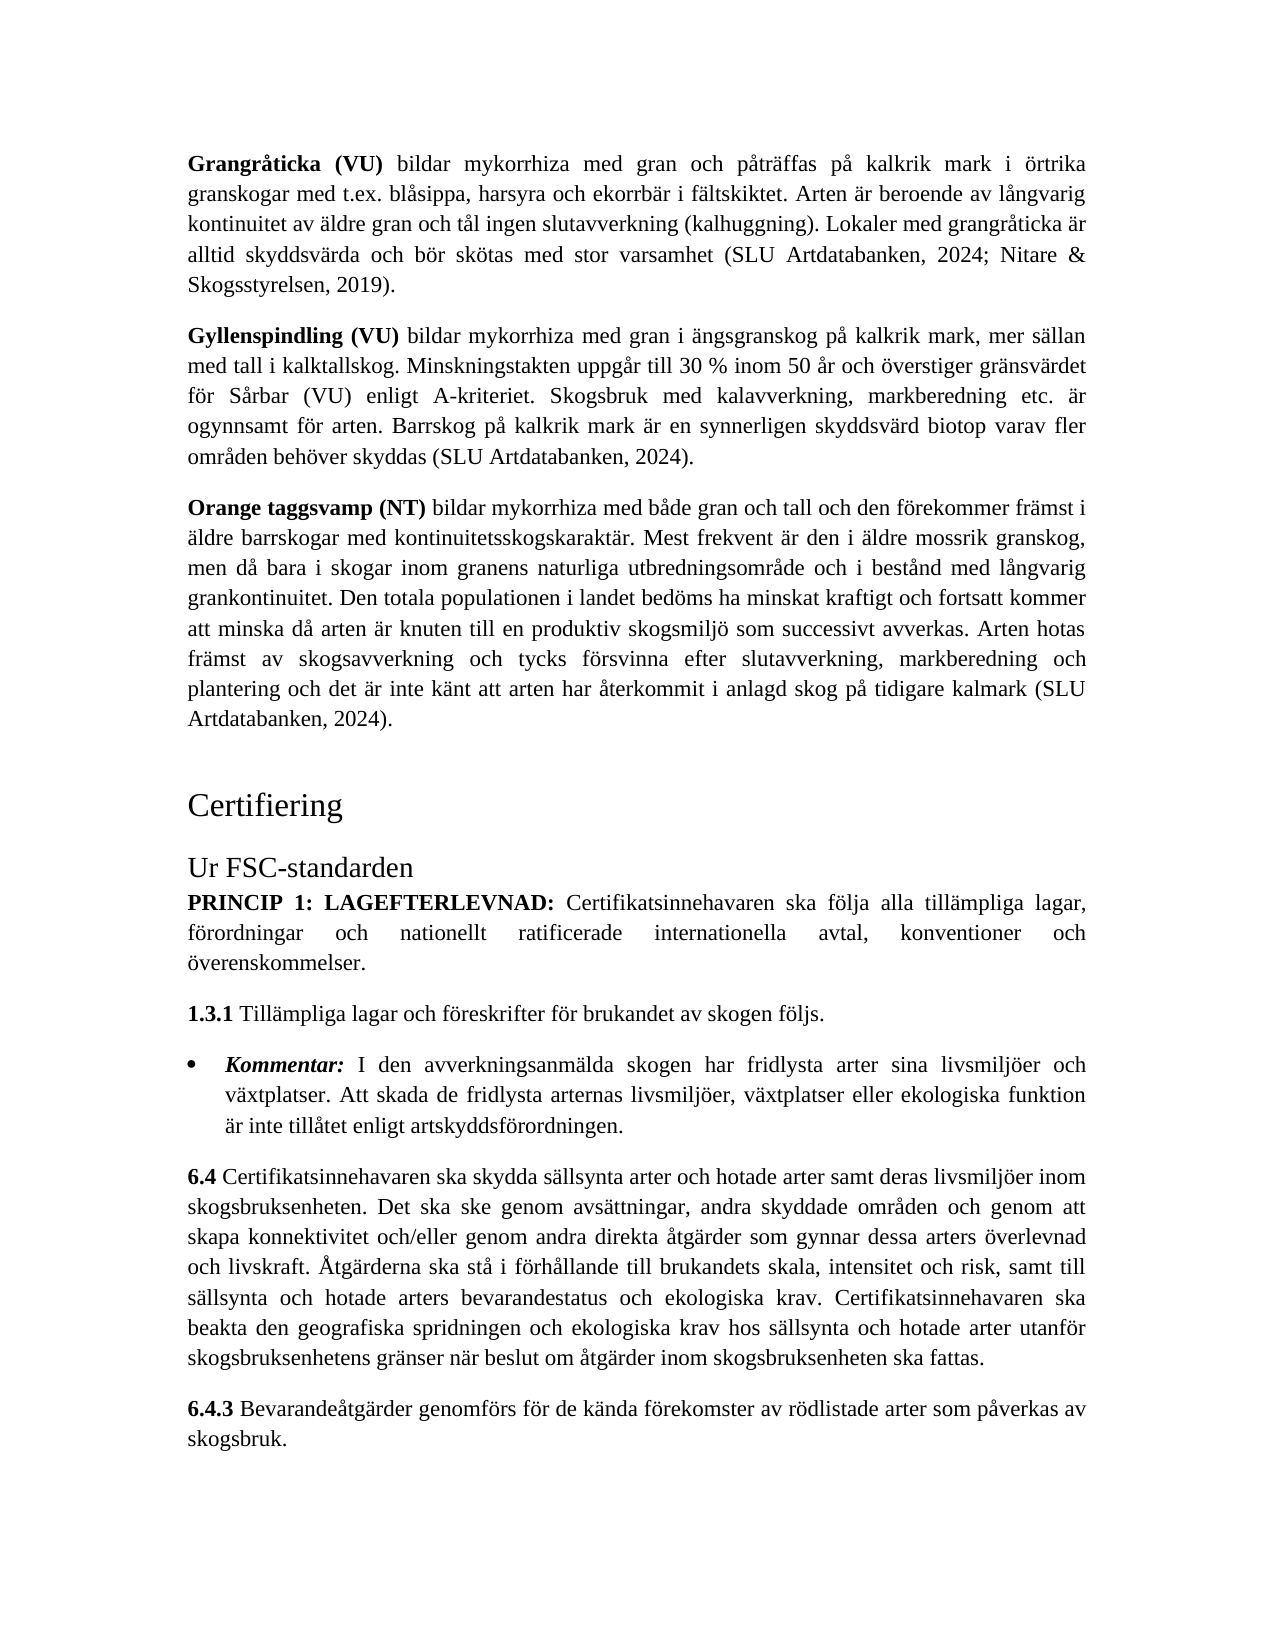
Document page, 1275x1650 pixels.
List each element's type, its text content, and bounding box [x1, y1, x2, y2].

text Grangråticka (VU) bildar mykorrhiza med gran och påträffas på kalkrik mark i örtrika granskogar med t.ex. blåsippa, harsyra och ekorrbär i fältskiktet. Arten är beroende av långvarig kontinuitet av äldre gran och tål ingen slutavverkning (kalhuggning). Lokaler med grangråticka är alltid skyddsvärda och bör skötas med stor varsamhet (SLU Artdatabanken, 2024; Nitare & Skogsstyrelsen, 2019). [187, 150, 1087, 297]
text 6.4.3 Bevarandeåtgärder genomförs för de kända förekomster av rödlistade arter som påverkas av skogsbruk. [187, 1395, 1087, 1452]
list Kommentar: I den avverkningsanmälda skogen har fridlysta arter sina livsmiljöer och växtplatser. Att skada de fridlysta arternas livsmiljöer, växtplatser eller ekologiska funktion är inte tillåtet enligt artskyddsförordningen. [187, 1051, 1087, 1138]
text 6.4 Certifikatsinnehavaren ska skydda sällsynta arter och hotade arter samt deras livsmiljöer inom skogsbruksenheten. Det ska ske genom avsättningar, andra skyddade områden och genom att skapa konnektivitet och/eller genom andra direkta åtgärder som gynnar dessa arters överlevnad och livskraft. Åtgärderna ska stå i förhållande till brukandets skala, intensitet och risk, samt till sällsynta och hotade arters bevarandestatus och ekologiska krav. Certifikatsinnehavaren ska beakta den geografiska spridningen och ekologiska krav hos sällsynta och hotade arter utanför skogsbruksenhetens gränser när beslut om åtgärder inom skogsbruksenheten ska fattas. [187, 1163, 1087, 1370]
text Gyllenspindling (VU) bildar mykorrhiza med gran i ängsgranskog på kalkrik mark, mer sällan med tall i kalktallskog. Minskningstakten uppgår till 30 % inom 50 år och överstiger gränsvärdet för Sårbar (VU) enligt A-kriteriet. Skogsbruk med kalavverkning, markberedning etc. är ogynnsamt för arten. Barrskog på kalkrik mark är en synnerligen skyddsvärd biotop varav fler områden behöver skyddas (SLU Artdatabanken, 2024). [187, 322, 1087, 469]
text Orange taggsvamp (NT) bildar mykorrhiza med både gran och tall och den förekommer främst i äldre barrskogar med kontinuitetsskogskaraktär. Mest frekvent är den i äldre mossrik granskog, men då bara i skogar inom granens naturliga utbredningsområde och i bestånd med långvarig grankontinuitet. Den totala populationen i landet bedöms ha minskat kraftigt och fortsatt kommer att minska då arten är knuten till en produktiv skogsmiljö som successivt avverkas. Arten hotas främst av skogsavverkning och tycks försvinna efter slutavverkning, markberedning och plantering och det är inte känt att arten har återkommit i anlagd skog på tidigare kalmark (SLU Artdatabanken, 2024). [187, 494, 1087, 732]
text 1.3.1 Tillämpliga lagar och föreskrifter för brukandet av skogen följs. [187, 1000, 1087, 1027]
text PRINCIP 1: LAGEFTERLEVNAD: Certifikatsinnehavaren ska följa alla tillämpliga lagar, förordningar och nationellt ratificerade internationella avtal, konventioner och överenskommelser. [187, 889, 1087, 976]
subtitle Certifiering [187, 785, 1087, 824]
subtitle Ur FSC-standarden [187, 850, 1087, 884]
